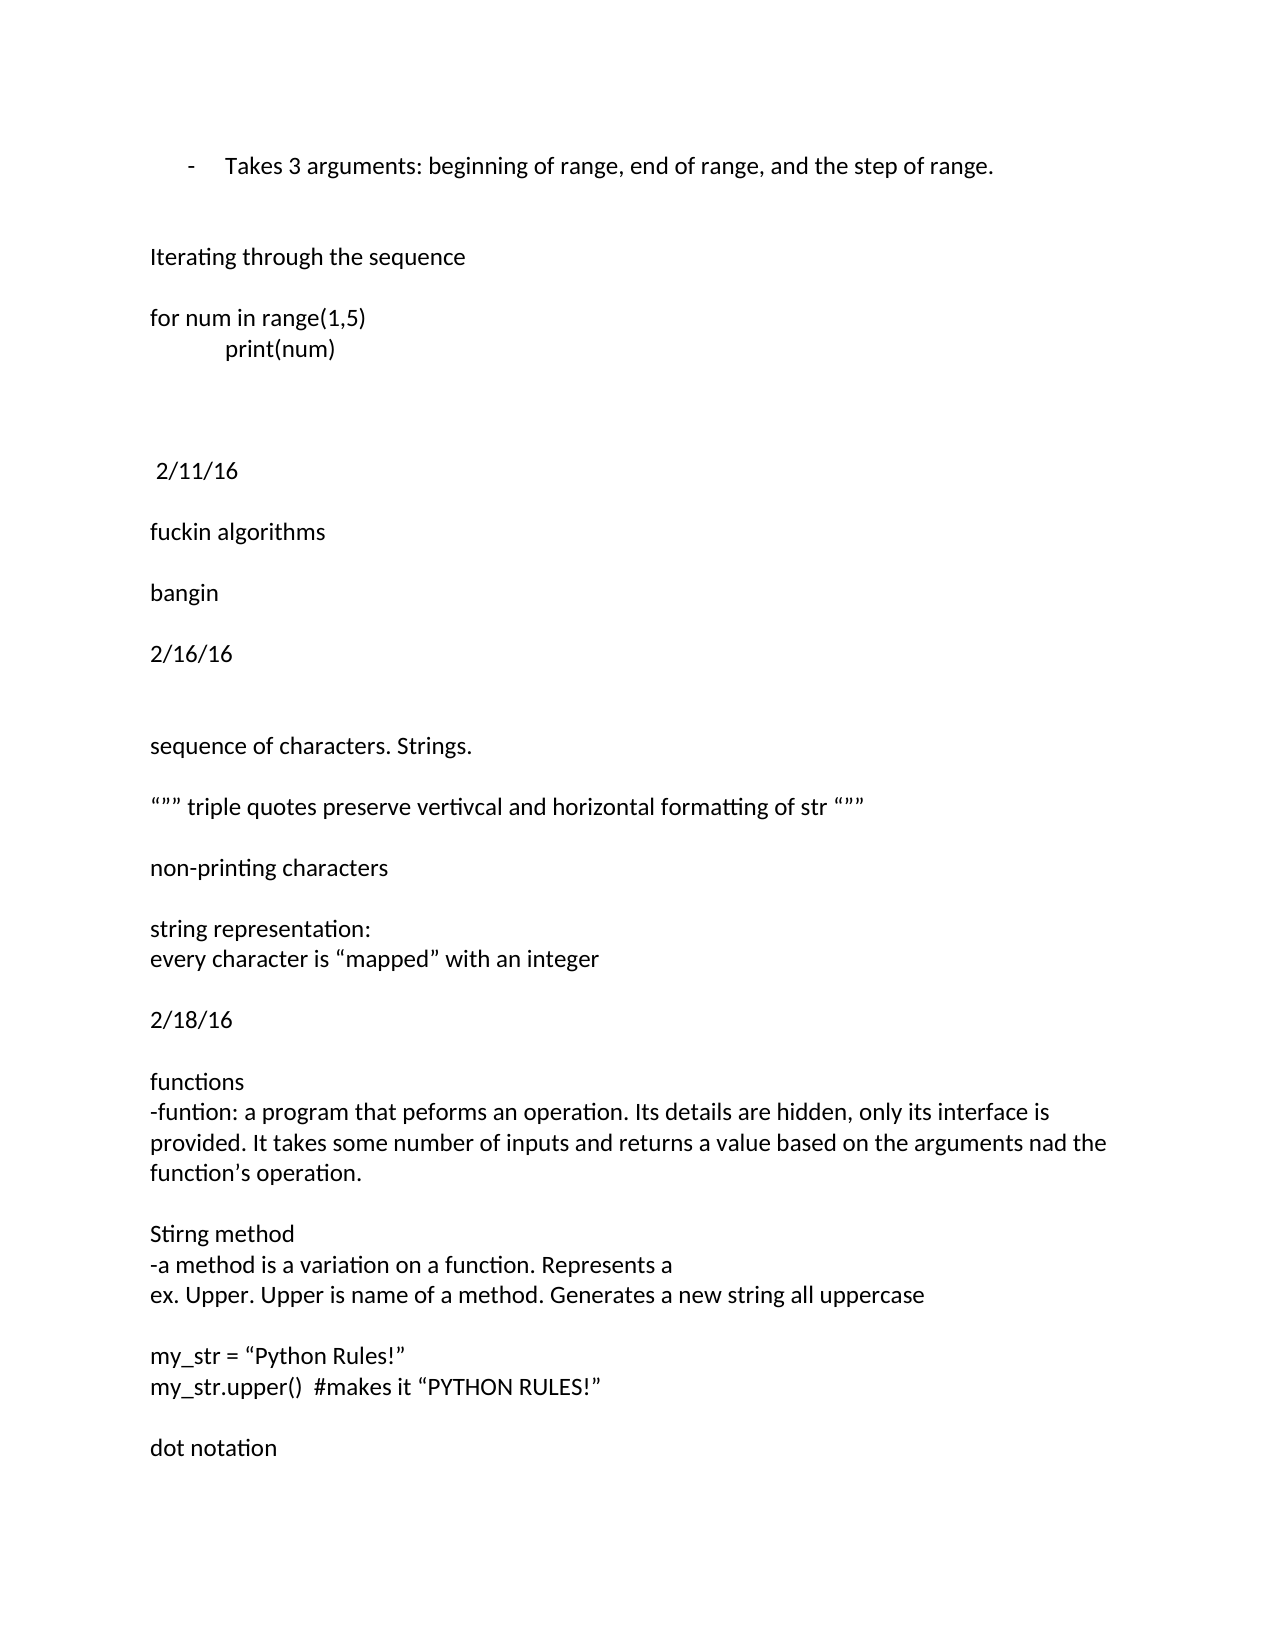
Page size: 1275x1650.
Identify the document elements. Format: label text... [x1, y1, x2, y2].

text functions [150, 1066, 1125, 1096]
text my_str.upper() #makes it “PYTHON RULES!” [150, 1371, 1125, 1401]
text bangin [150, 577, 1125, 608]
text -funtion: a program that peforms an operation. Its details are hidden, only its interface is provided. It takes some number of inputs and returns a value based on the arguments nad the function’s operation. [150, 1096, 1125, 1188]
text non-printing characters [150, 852, 1125, 882]
text 2/16/16 [150, 638, 1125, 669]
text Iterating through the sequence [150, 242, 1125, 272]
text every character is “mapped” with an integer [150, 943, 1125, 974]
text fuckin algorithms [150, 516, 1125, 547]
text my_str = “Python Rules!” [150, 1340, 1125, 1371]
text “”” triple quotes preserve vertivcal and horizontal formatting of str “”” [150, 791, 1125, 821]
text ex. Upper. Upper is name of a method. Generates a new string all uppercase [150, 1279, 1125, 1310]
text Stirng method [150, 1218, 1125, 1249]
text 2/18/16 [150, 1004, 1125, 1035]
text sequence of characters. Strings. [150, 730, 1125, 760]
text dot notation [150, 1432, 1125, 1462]
text -a method is a variation on a function. Represents a [150, 1249, 1125, 1279]
text 2/11/16 [150, 455, 1125, 486]
text string representation: [150, 913, 1125, 943]
text print(num) [150, 333, 1125, 364]
list Takes 3 arguments: beginning of range, end of range, and the step of range. [187, 150, 1125, 181]
text for num in range(1,5) [150, 303, 1125, 333]
